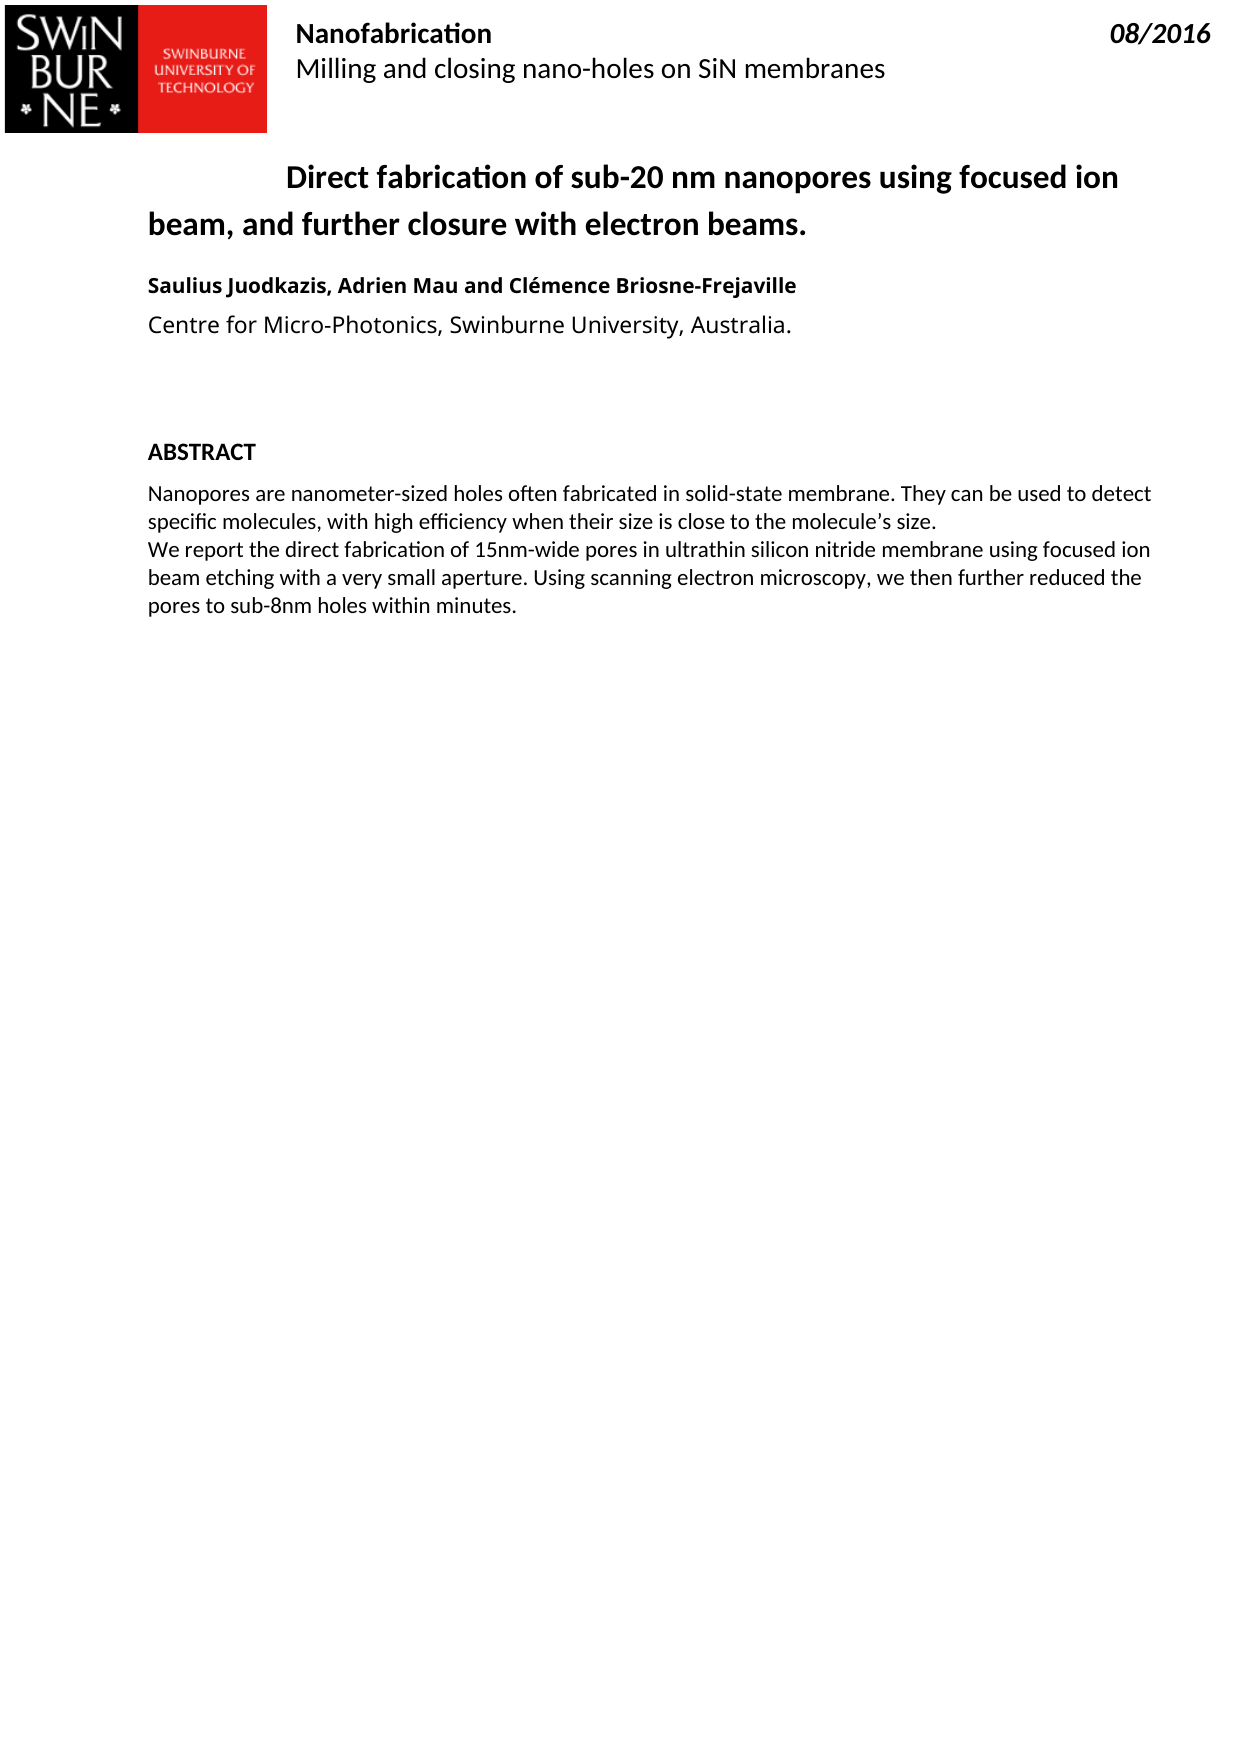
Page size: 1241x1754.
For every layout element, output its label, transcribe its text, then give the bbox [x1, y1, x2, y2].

text Nanopores are nanometer-sized holes often fabricated in solid-state membrane. They can be used to detect specific molecules, with high efficiency when their size is close to the molecule’s size. We report the direct fabrication of 15nm-wide pores in ultrathin silicon nitride membrane using focused ion beam etching with a very small aperture. Using scanning electron microscopy, we then further reduced the pores to sub-8nm holes within minutes. [148, 479, 1196, 675]
picture [4, 5, 267, 133]
text ABSTRACT [148, 436, 1196, 466]
text Saulius Juodkazis, Adrien Mau and Clémence Briosne-Frejaville Centre for Micro-Photonics, Swinburne University, Australia. [148, 271, 1196, 340]
text Direct fabrication of sub-20 nm nanopores using focused ion beam, and further closure with electron beams. [148, 157, 1196, 244]
